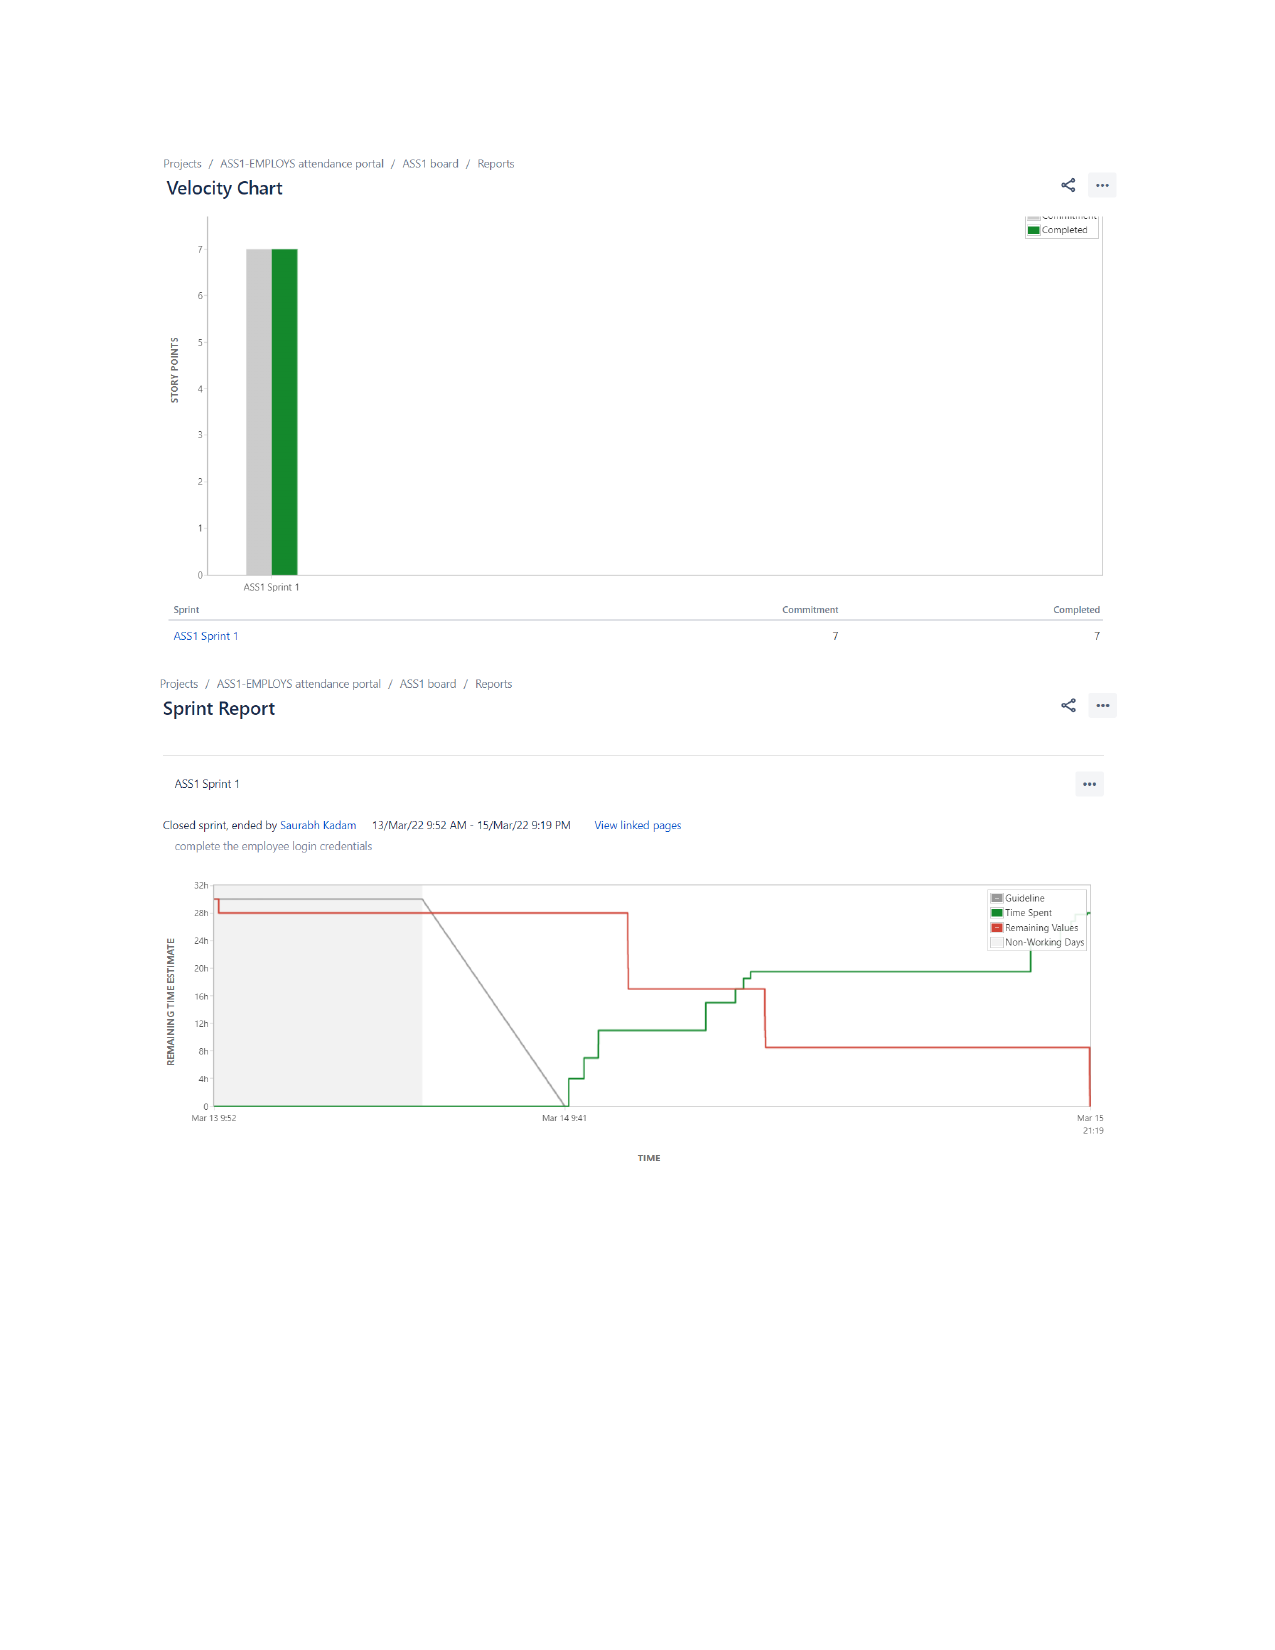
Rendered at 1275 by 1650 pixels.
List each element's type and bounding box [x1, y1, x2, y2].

picture [150, 150, 1125, 649]
picture [150, 667, 1125, 1161]
